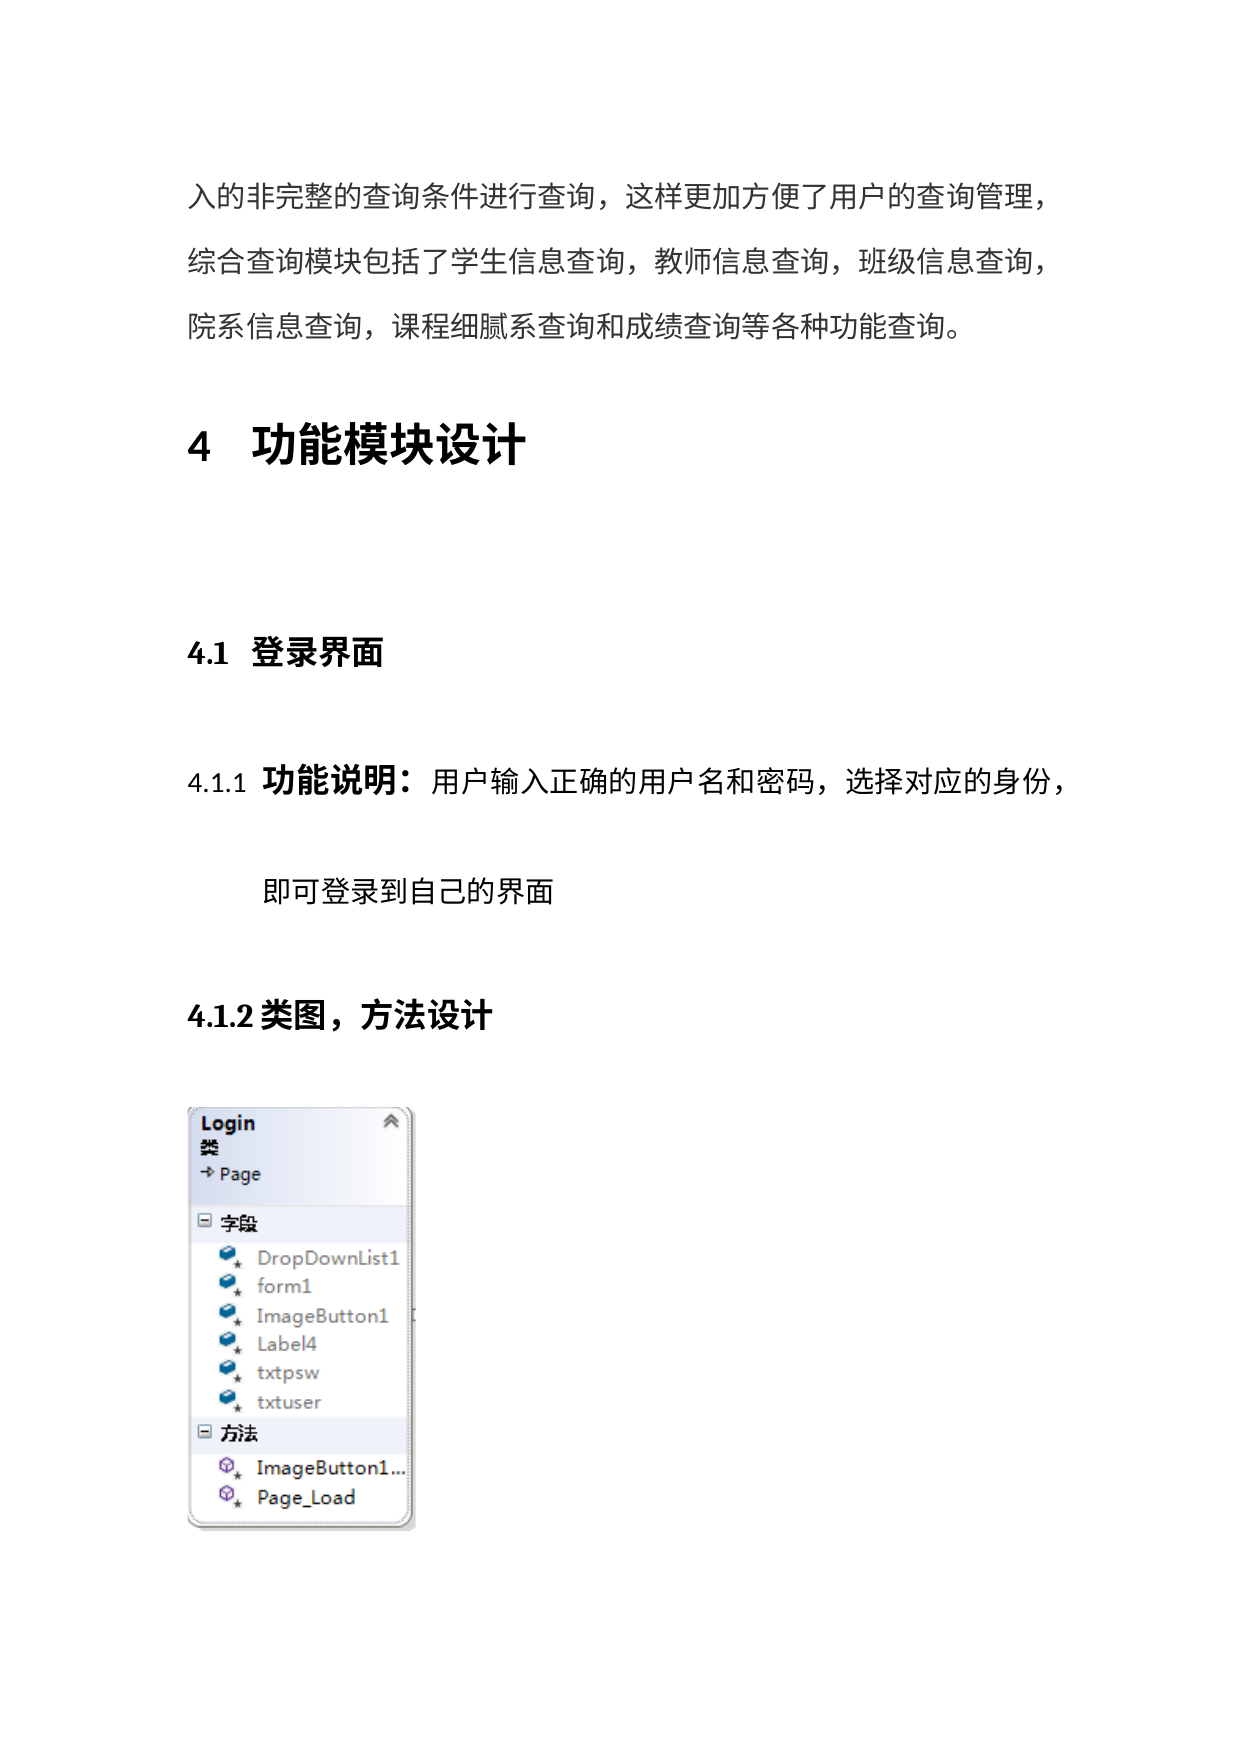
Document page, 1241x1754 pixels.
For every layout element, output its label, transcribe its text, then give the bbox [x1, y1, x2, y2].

subtitle 功能模块设计 [187, 392, 1053, 490]
subtitle 功能说明：用户输入正确的用户名和密码，选择对应的身份，即可登录到自己的界面 [187, 745, 1053, 922]
subtitle 登录界面 [187, 618, 1053, 683]
picture [187, 1107, 416, 1531]
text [187, 162, 1053, 357]
subtitle 4.1.2类图，方法设计 [187, 980, 1053, 1045]
